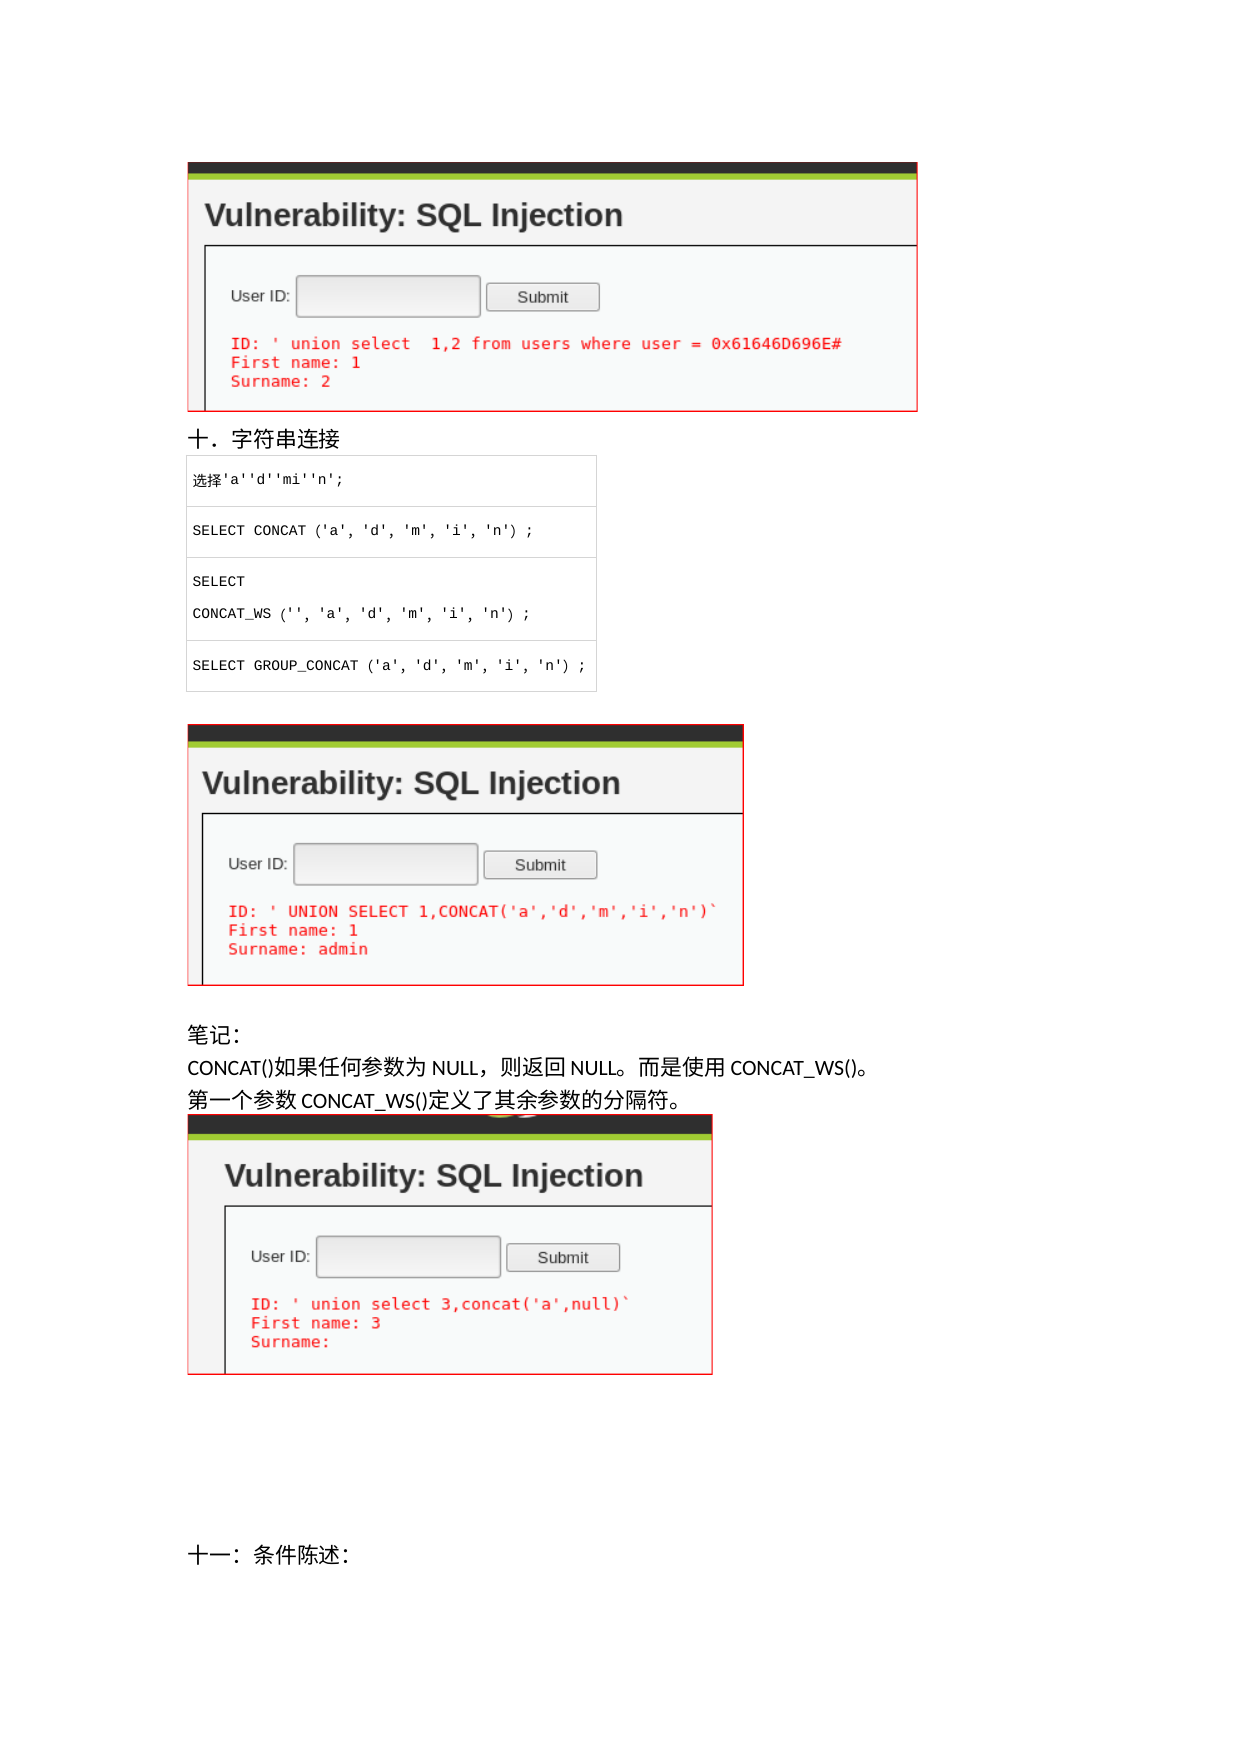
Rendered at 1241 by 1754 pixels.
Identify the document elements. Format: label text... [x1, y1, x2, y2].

table_cell SELECT CONCAT（'a'，'d'，'m'，'i'，'n'）; [187, 507, 596, 557]
picture [187, 162, 918, 412]
list 第一个参数CONCAT_WS()定义了其余参数的分隔符。 [187, 1082, 1053, 1115]
list 笔记： [187, 1017, 1053, 1050]
picture [187, 1114, 713, 1375]
list CONCAT()如果任何参数为NULL，则返回NULL。而是使用CONCAT_WS()。 [187, 1050, 1053, 1082]
list 字符串连接 [187, 422, 1053, 454]
list 十一：条件陈述： [187, 1537, 1053, 1570]
table_header 选择'a''d''mi''n'; [187, 456, 596, 506]
table_cell SELECT GROUP_CONCAT（'a'，'d'，'m'，'i'，'n'）; [187, 641, 596, 691]
table_cell SELECT CONCAT_WS（''，'a'，'d'，'m'，'i'，'n'）; [187, 558, 596, 640]
picture [187, 724, 744, 986]
